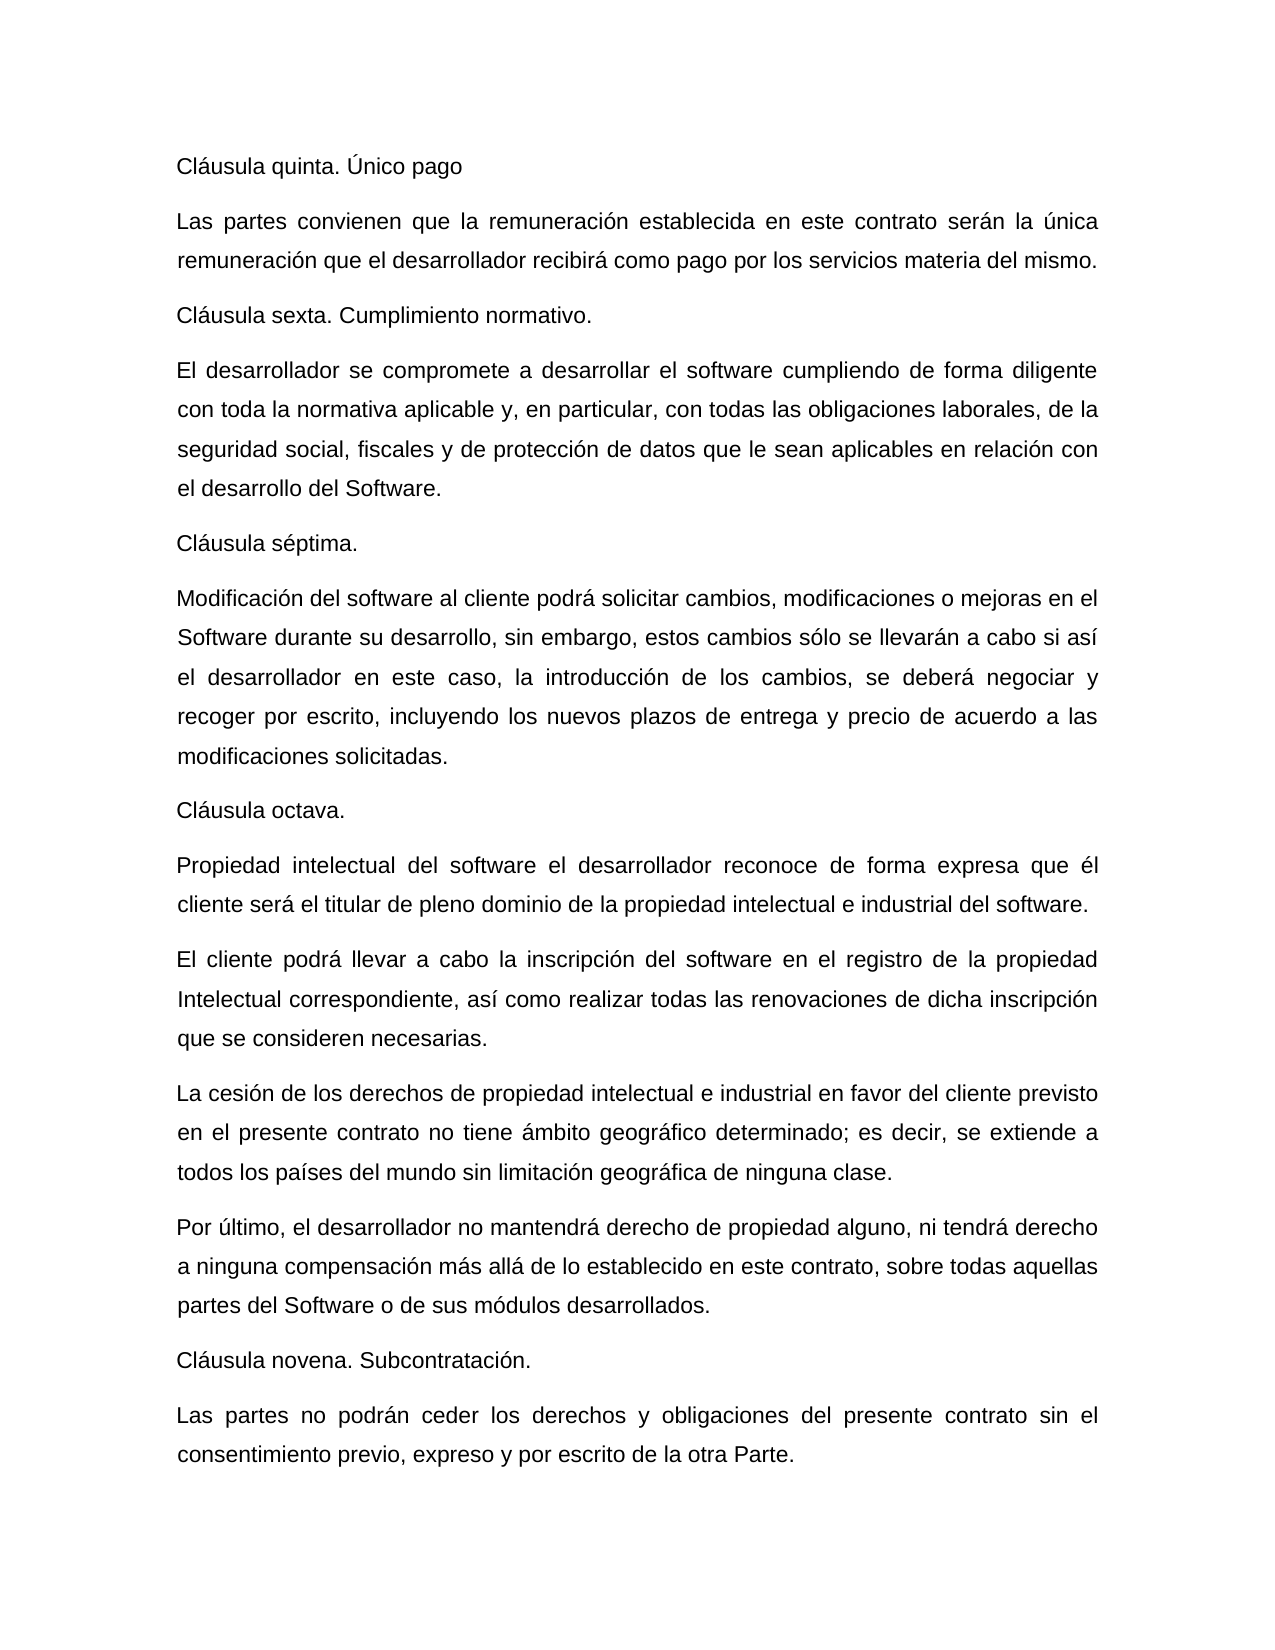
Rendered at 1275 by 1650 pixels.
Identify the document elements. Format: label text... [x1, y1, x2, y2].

text Cláusula sexta. Cumplimiento normativo. [176, 302, 1099, 328]
text Cláusula séptima. [176, 530, 1099, 556]
text La cesión de los derechos de propiedad intelectual e industrial en favor del cliente previsto en el presente contrato no tiene ámbito geográfico determinado; es decir, se extiende a todos los países del mundo sin limitación geográfica de ninguna clase. [176, 1080, 1099, 1185]
text Las partes no podrán ceder los derechos y obligaciones del presente contrato sin el consentimiento previo, expreso y por escrito de la otra Parte. [176, 1402, 1099, 1468]
text Por último, el desarrollador no mantendrá derecho de propiedad alguno, ni tendrá derecho a ninguna compensación más allá de lo establecido en este contrato, sobre todas aquellas partes del Software o de sus módulos desarrollados. [176, 1213, 1099, 1319]
text El cliente podrá llevar a cabo la inscripción del software en el registro de la propiedad Intelectual correspondiente, así como realizar todas las renovaciones de dicha inscripción que se consideren necesarias. [176, 946, 1099, 1051]
text Modificación del software al cliente podrá solicitar cambios, modificaciones o mejoras en el Software durante su desarrollo, sin embargo, estos cambios sólo se llevarán a cabo si así el desarrollador en este caso, la introducción de los cambios, se deberá negociar y recoger por escrito, incluyendo los nuevos plazos de entrega y precio de acuerdo a las modificaciones solicitadas. [176, 585, 1099, 769]
text Propiedad intelectual del software el desarrollador reconoce de forma expresa que él cliente será el titular de pleno dominio de la propiedad intelectual e industrial del software. [176, 852, 1099, 918]
text Cláusula octava. [176, 797, 1099, 824]
text Cláusula quinta. Único pago [176, 153, 1099, 180]
text Las partes convienen que la remuneración establecida en este contrato serán la única remuneración que el desarrollador recibirá como pago por los servicios materia del mismo. [176, 208, 1099, 274]
text Cláusula novena. Subcontratación. [176, 1347, 1099, 1373]
text El desarrollador se compromete a desarrollar el software cumpliendo de forma diligente con toda la normativa aplicable y, en particular, con todas las obligaciones laborales, de la seguridad social, fiscales y de protección de datos que le sean aplicables en relación con el desarrollo del Software. [176, 357, 1099, 502]
